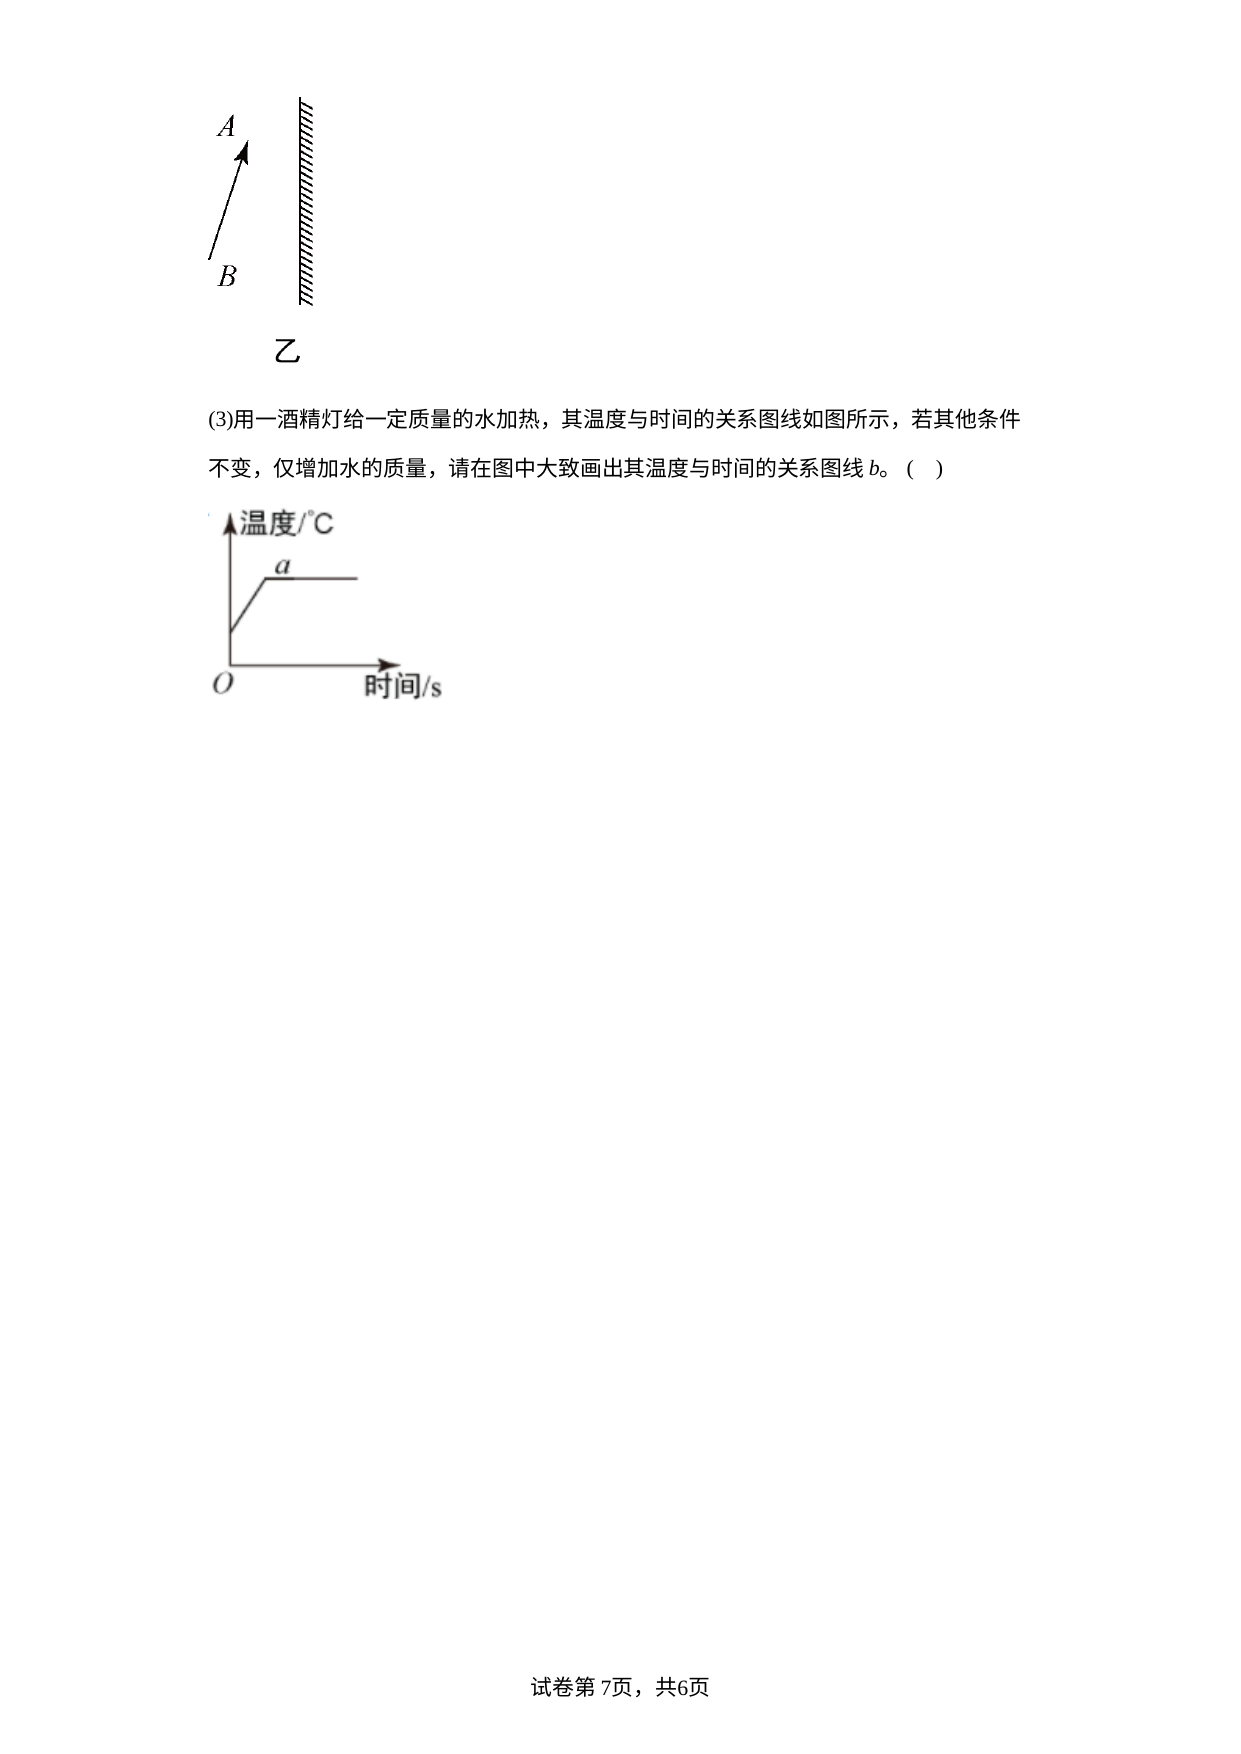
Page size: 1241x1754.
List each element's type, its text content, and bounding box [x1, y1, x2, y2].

picture [208, 499, 458, 732]
text (3)用一酒精灯给一定质量的水加热，其温度与时间的关系图线如图所示，若其他条件不变，仅增加水的质量，请在图中大致画出其温度与时间的关系图线b。 ( ) [208, 402, 1032, 483]
picture [208, 97, 313, 366]
